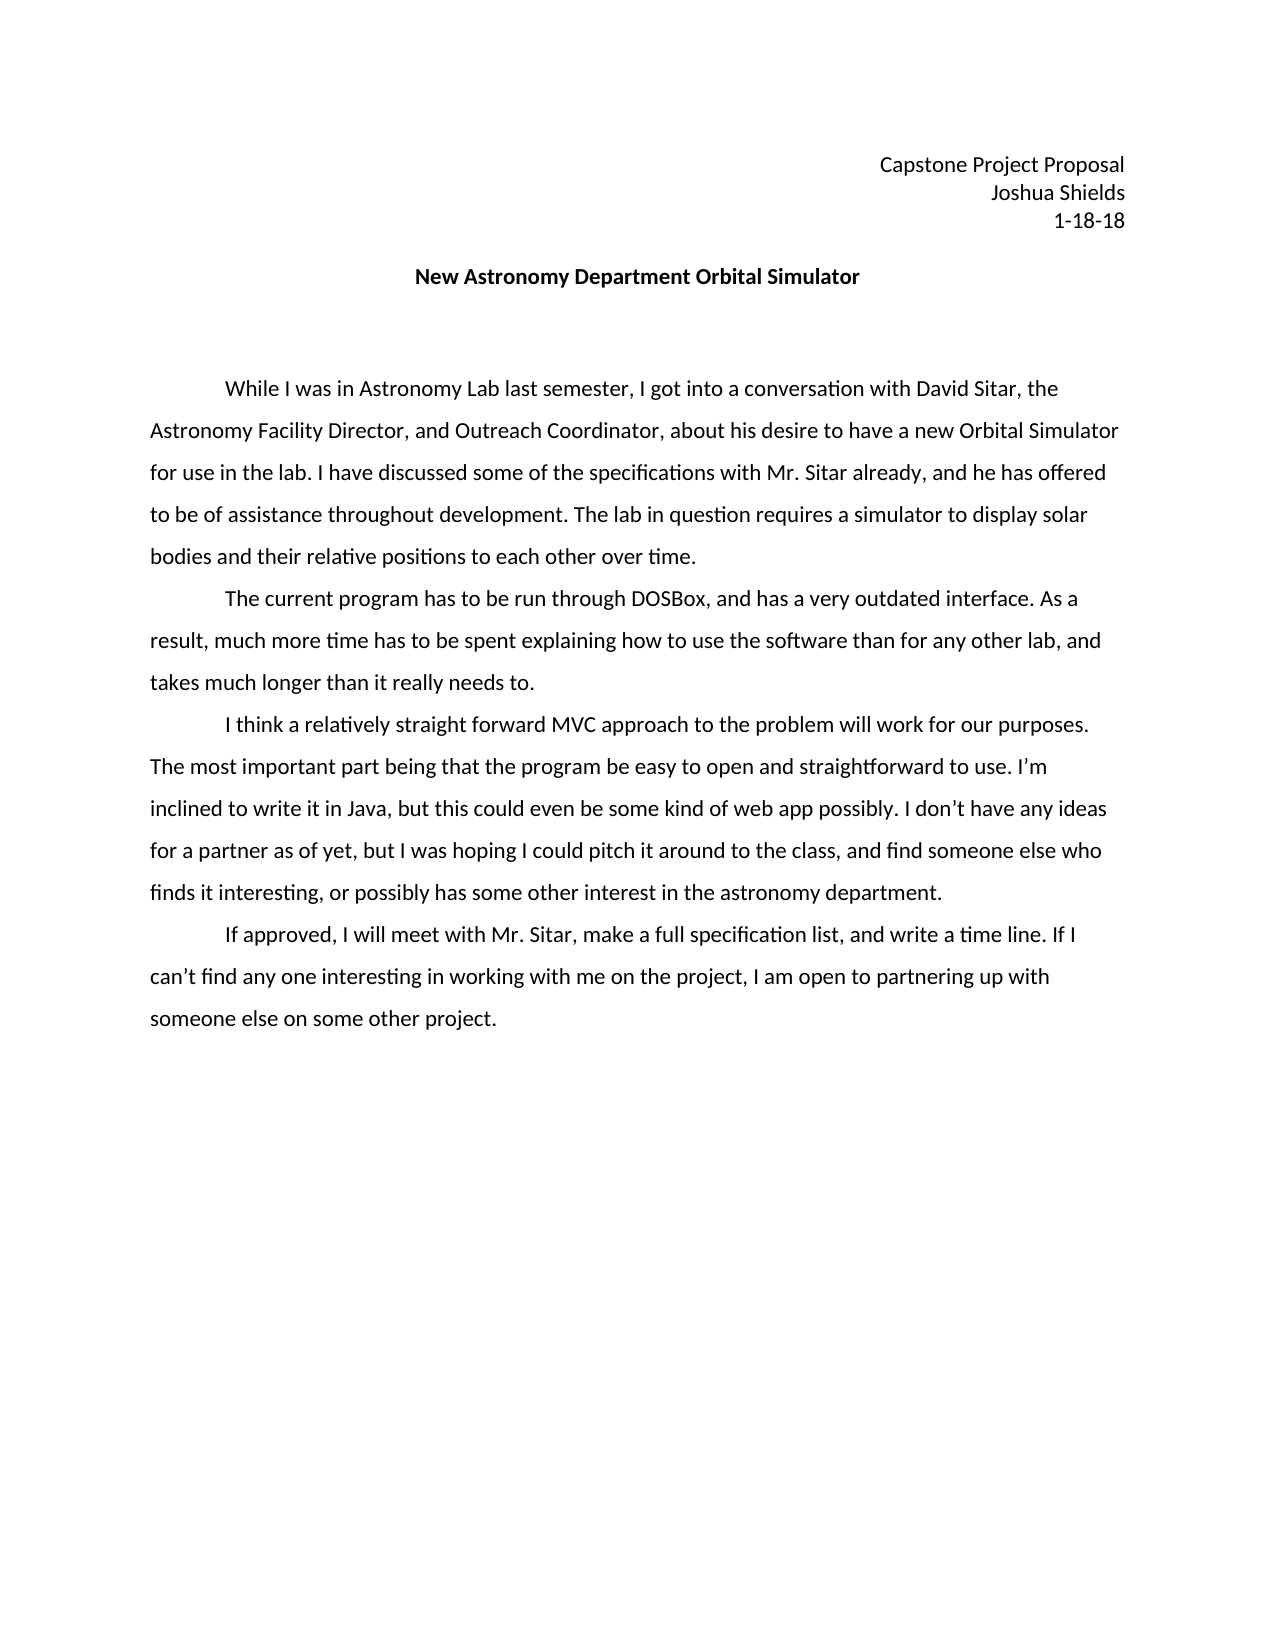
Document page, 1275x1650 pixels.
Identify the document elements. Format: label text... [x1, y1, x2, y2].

text Joshua Shields [150, 178, 1125, 206]
text While I was in Astronomy Lab last semester, I got into a conversation with David Sitar, the Astronomy Facility Director, and Outreach Coordinator, about his desire to have a new Orbital Simulator for use in the lab. I have discussed some of the specifications with Mr. Sitar already, and he has offered to be of assistance throughout development. The lab in question requires a simulator to display solar bodies and their relative positions to each other over time. [150, 374, 1125, 570]
text 1-18-18 [150, 206, 1125, 234]
text Capstone Project Proposal [150, 150, 1125, 178]
text I think a relatively straight forward MVC approach to the problem will work for our purposes. The most important part being that the program be easy to open and straightforward to use. I’m inclined to write it in Java, but this could even be some kind of web app possibly. I don’t have any ideas for a partner as of yet, but I was hoping I could pitch it around to the class, and find someone else who finds it interesting, or possibly has some other interest in the astronomy department. [150, 710, 1125, 906]
text If approved, I will meet with Mr. Sitar, make a full specification list, and write a time line. If I can’t find any one interesting in working with me on the project, I am open to partnering up with someone else on some other project. [150, 920, 1125, 1032]
text The current program has to be run through DOSBox, and has a very outdated interface. As a result, much more time has to be spent explaining how to use the software than for any other lab, and takes much longer than it really needs to. [150, 584, 1125, 696]
text New Astronomy Department Orbital Simulator [150, 262, 1125, 290]
